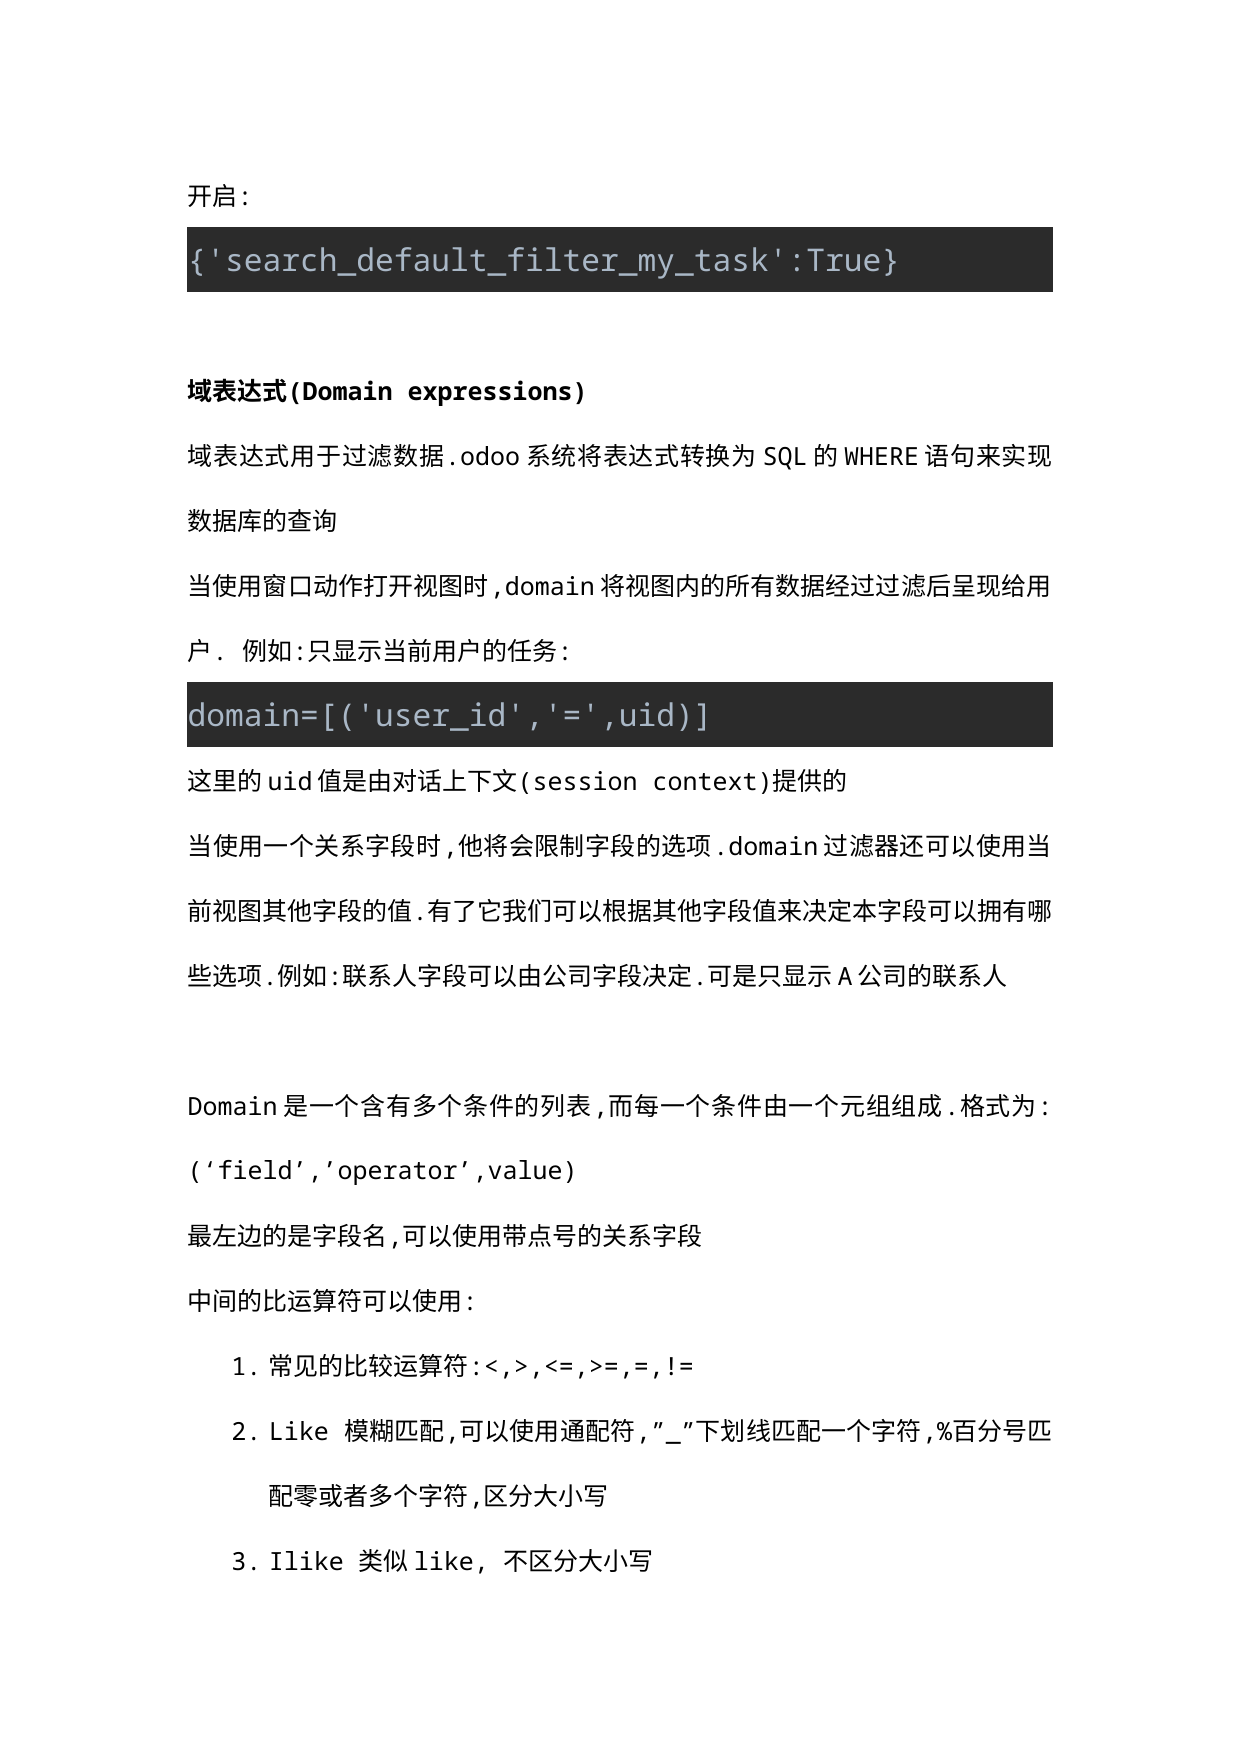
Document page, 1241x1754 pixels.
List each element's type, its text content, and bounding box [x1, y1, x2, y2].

text 这里的uid值是由对话上下文(session context)提供的 [187, 747, 1053, 812]
text 如果目标视图包含一个名为filter_my_task的过滤器,我们可通过以下代码开启: [187, 162, 1053, 227]
text domain=[('user_id','=',uid)] [187, 682, 1053, 747]
text Domain是一个含有多个条件的列表,而每一个条件由一个元组组成.格式为:(‘field’,’operator’,value) [187, 1072, 1053, 1202]
text 中间的比运算符可以使用: [187, 1267, 1053, 1332]
text {'search_default_filter_my_task':True} [187, 227, 1053, 292]
list Like 模糊匹配,可以使用通配符,”_”下划线匹配一个字符,%百分号匹配零或者多个字符,区分大小写 [231, 1397, 1053, 1527]
text 域表达式用于过滤数据.odoo系统将表达式转换为SQL的WHERE语句来实现数据库的查询 [187, 422, 1053, 552]
text 域表达式(Domain expressions) [187, 357, 1053, 422]
list Ilike 类似like, 不区分大小写 [231, 1527, 1053, 1592]
text 当使用窗口动作打开视图时,domain将视图内的所有数据经过过滤后呈现给用户. 例如:只显示当前用户的任务: [187, 552, 1053, 682]
list 常见的比较运算符:<,>,<=,>=,=,!= [231, 1332, 1053, 1397]
text 当使用一个关系字段时,他将会限制字段的选项.domain过滤器还可以使用当前视图其他字段的值.有了它我们可以根据其他字段值来决定本字段可以拥有哪些选项.例如:联系人字段可以由公司字段决定.可是只显示A公司的联系人 [187, 812, 1053, 1007]
text 最左边的是字段名,可以使用带点号的关系字段 [187, 1202, 1053, 1267]
